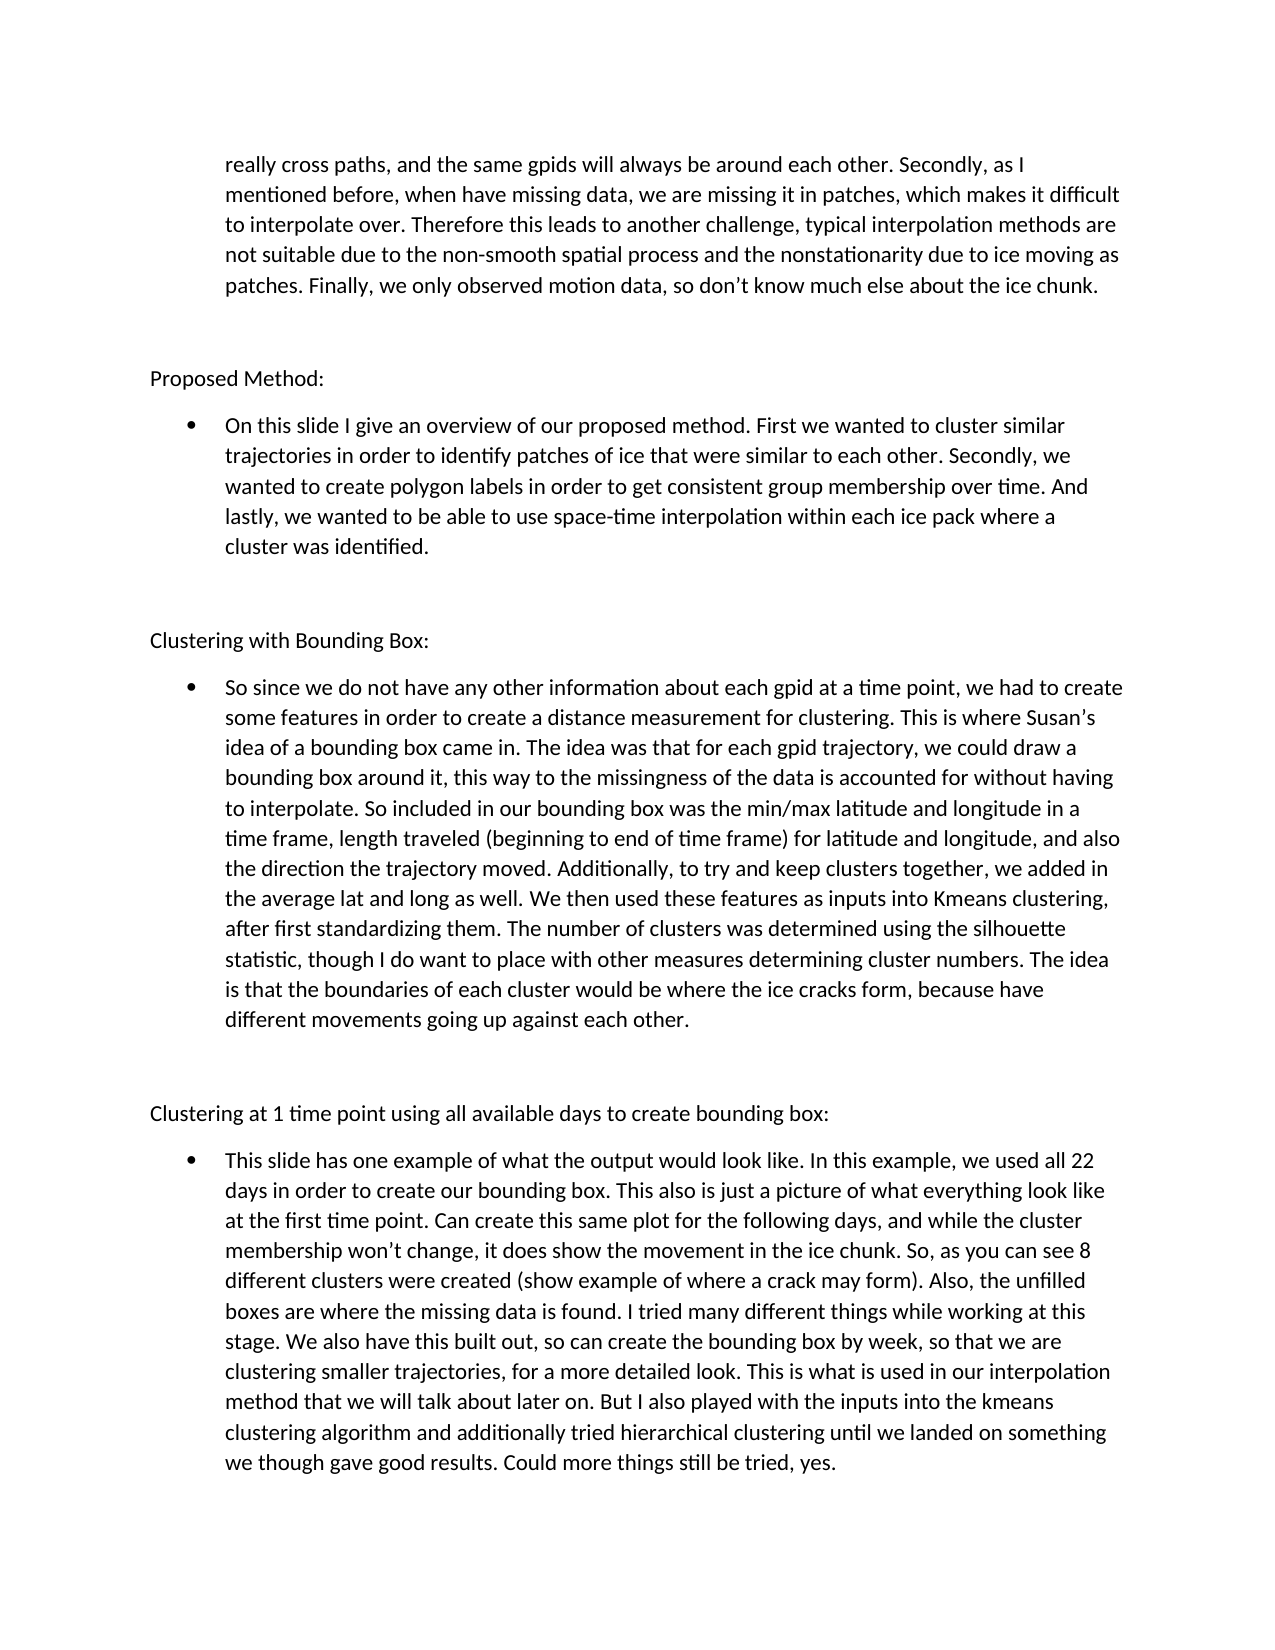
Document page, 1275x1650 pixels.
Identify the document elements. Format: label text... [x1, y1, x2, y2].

text Clustering at 1 time point using all available days to create bounding box: [150, 1099, 1125, 1127]
list On this slide I give an overview of our proposed method. First we wanted to cluster similar trajectories in order to identify patches of ice that were similar to each other. Secondly, we wanted to create polygon labels in order to get consistent group membership over time. And lastly, we wanted to be able to use space-time interpolation within each ice pack where a cluster was identified. [187, 411, 1125, 560]
text Proposed Method: [150, 364, 1125, 393]
list So since we do not have any other information about each gpid at a time point, we had to create some features in order to create a distance measurement for clustering. This is where Susan’s idea of a bounding box came in. The idea was that for each gpid trajectory, we could draw a bounding box around it, this way to the missingness of the data is accounted for without having to interpolate. So included in our bounding box was the min/max latitude and longitude in a time frame, length traveled (beginning to end of time frame) for latitude and longitude, and also the direction the trajectory moved. Additionally, to try and keep clusters together, we added in the average lat and long as well. We then used these features as inputs into Kmeans clustering, after first standardizing them. The number of clusters was determined using the silhouette statistic, though I do want to place with other measures determining cluster numbers. The idea is that the boundaries of each cluster would be where the ice cracks form, because have different movements going up against each other. [187, 673, 1125, 1033]
text Clustering with Bounding Box: [150, 626, 1125, 654]
list This slide has one example of what the output would look like. In this example, we used all 22 days in order to create our bounding box. This also is just a picture of what everything look like at the first time point. Can create this same plot for the following days, and while the cluster membership won’t change, it does show the movement in the ice chunk. So, as you can see 8 different clusters were created (show example of where a crack may form). Also, the unfilled boxes are where the missing data is found. I tried many different things while working at this stage. We also have this built out, so can create the bounding box by week, so that we are clustering smaller trajectories, for a more detailed look. This is what is used in our interpolation method that we will talk about later on. But I also played with the inputs into the kmeans clustering algorithm and additionally tried hierarchical clustering until we landed on something we though gave good results. Could more things still be tried, yes. [187, 1146, 1125, 1476]
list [187, 150, 1125, 299]
